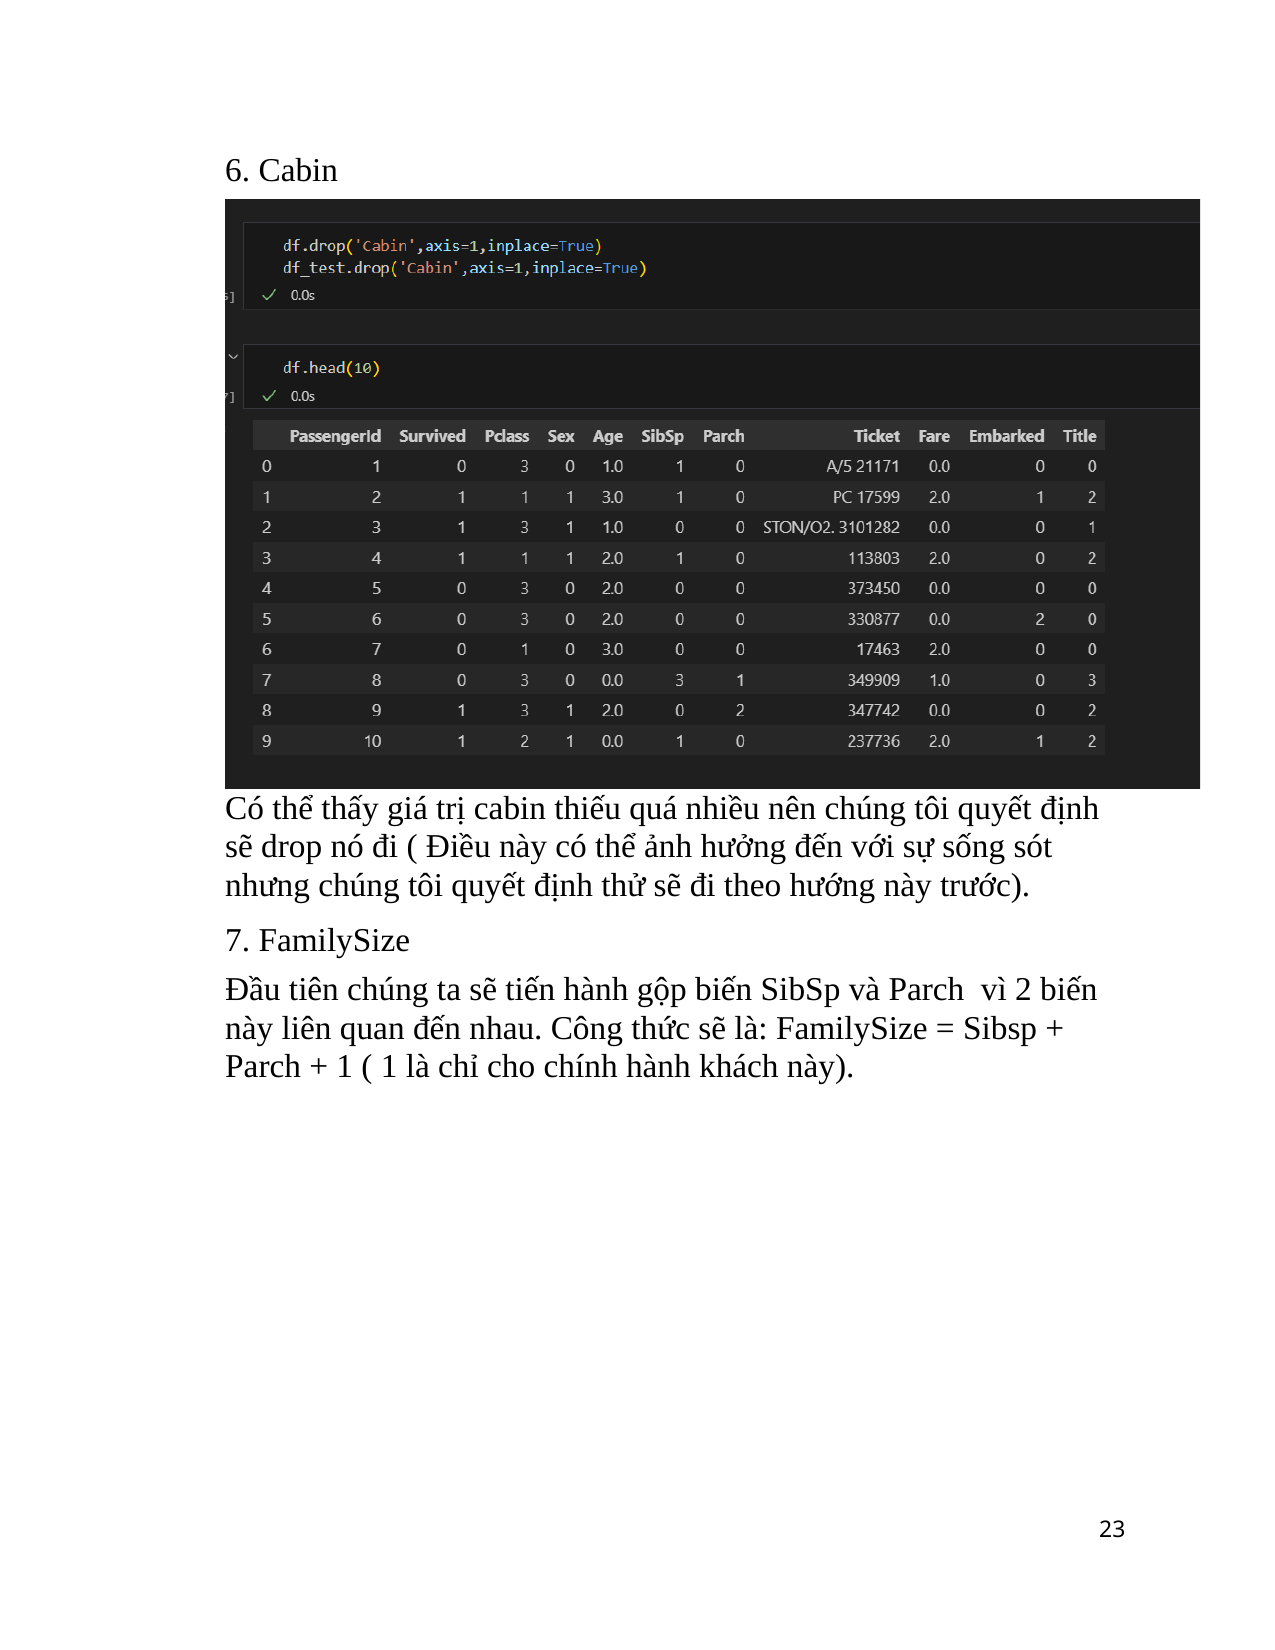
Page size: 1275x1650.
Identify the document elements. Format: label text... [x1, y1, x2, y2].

subtitle 6. Cabin [150, 150, 1125, 188]
text Có thể thấy giá trị cabin thiếu quá nhiều nên chúng tôi quyết định sẽ drop nó đi ( Điều này có thể ảnh hưởng đến với sự sống sót nhưng chúng tôi quyết định thử sẽ đi theo hướng này trước). [225, 789, 1125, 903]
picture [225, 199, 1200, 789]
text Đầu tiên chúng ta sẽ tiến hành gộp biến SibSp và Parch vì 2 biến này liên quan đến nhau. Công thức sẽ là: FamilySize = Sibsp + Parch + 1 ( 1 là chỉ cho chính hành khách này). [225, 969, 1125, 1084]
subtitle 7. FamilySize [150, 920, 1125, 958]
